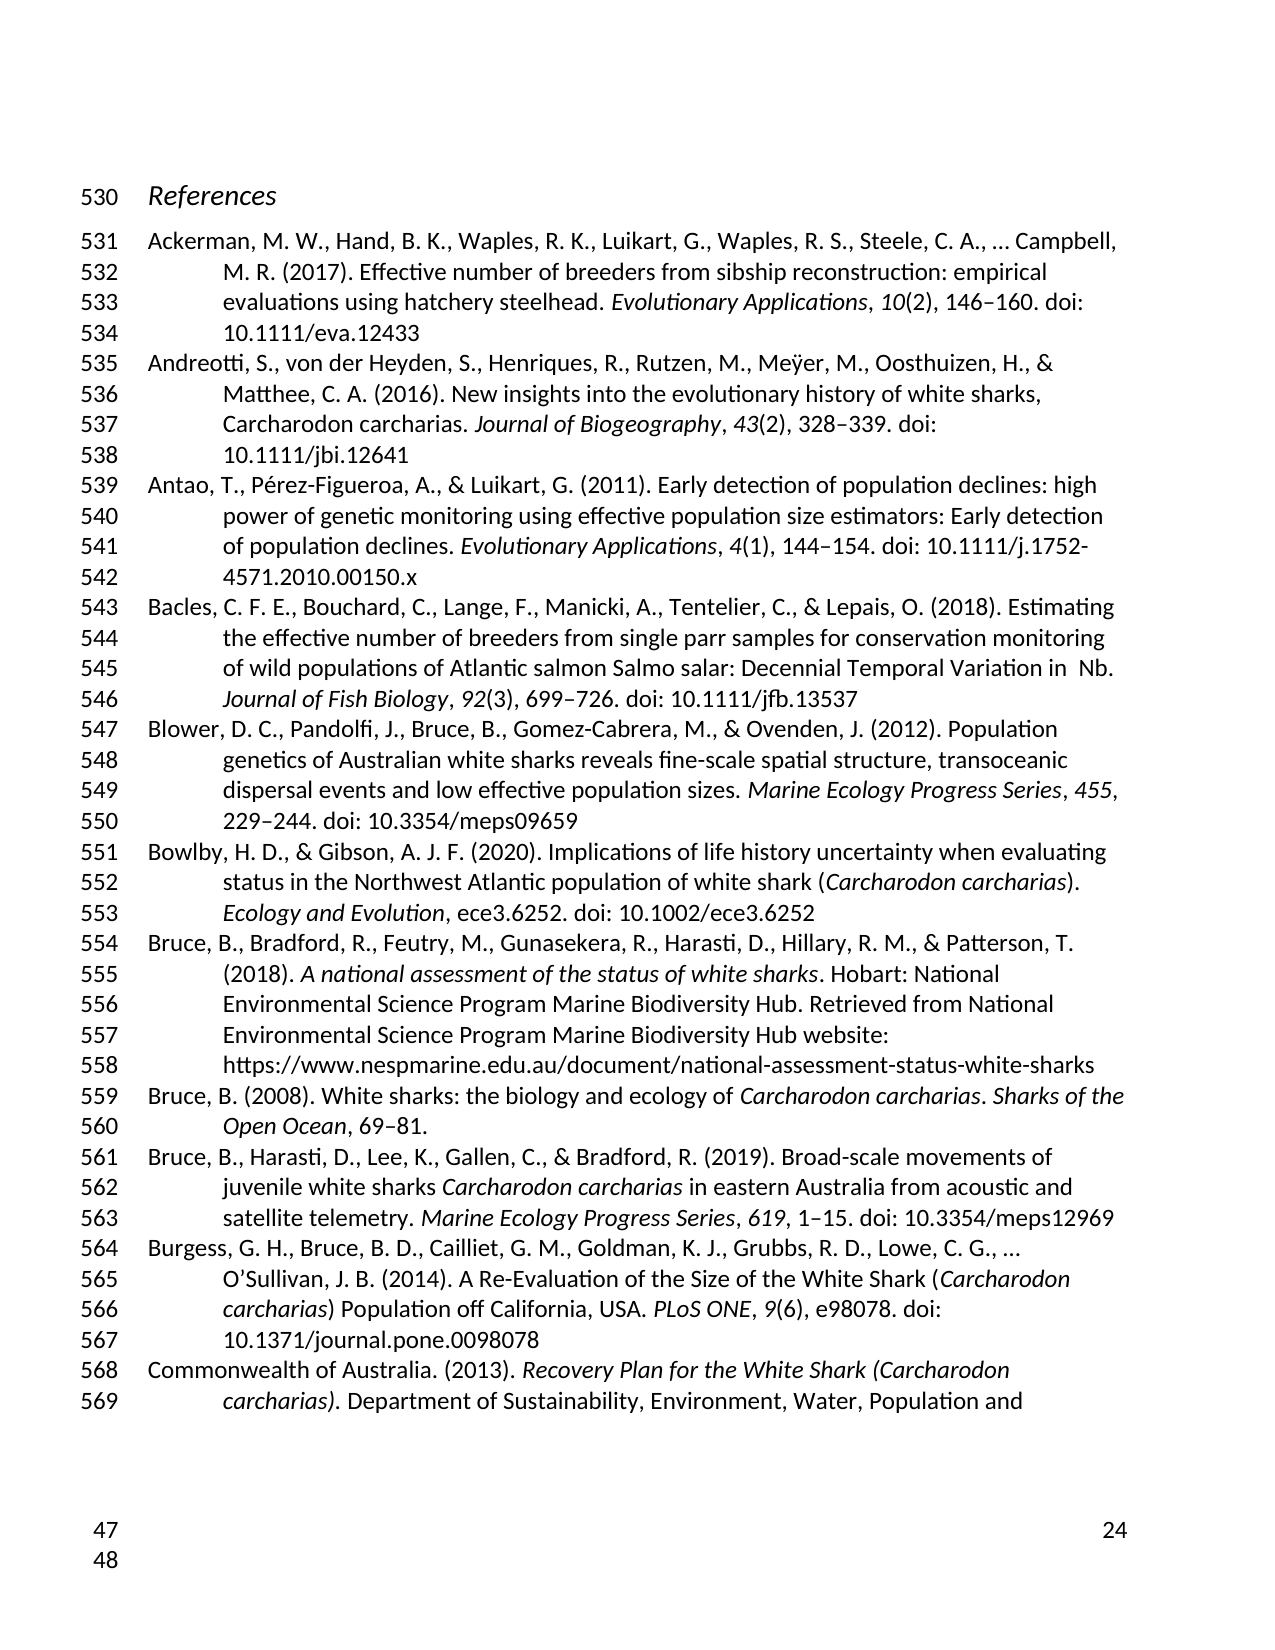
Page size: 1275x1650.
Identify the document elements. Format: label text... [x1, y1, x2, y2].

text Bowlby, H. D., & Gibson, A. J. F. (2020). Implications of life history uncertainty when evaluating status in the Northwest Atlantic population of white shark (Carcharodon carcharias). Ecology and Evolution, ece3.6252. doi: 10.1002/ece3.6252 [148, 836, 1127, 927]
text Bruce, B. (2008). White sharks: the biology and ecology of Carcharodon carcharias. Sharks of the Open Ocean, 69–81. [148, 1080, 1127, 1141]
text Andreotti, S., von der Heyden, S., Henriques, R., Rutzen, M., Meÿer, M., Oosthuizen, H., & Matthee, C. A. (2016). New insights into the evolutionary history of white sharks, Carcharodon carcharias. Journal of Biogeography, 43(2), 328–339. doi: 10.1111/jbi.12641 [148, 347, 1127, 469]
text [148, 1354, 1127, 1416]
text Ackerman, M. W., Hand, B. K., Waples, R. K., Luikart, G., Waples, R. S., Steele, C. A., … Campbell, M. R. (2017). Effective number of breeders from sibship reconstruction: empirical evaluations using hatchery steelhead. Evolutionary Applications, 10(2), 146–160. doi: 10.1111/eva.12433 [148, 225, 1127, 347]
text Bacles, C. F. E., Bouchard, C., Lange, F., Manicki, A., Tentelier, C., & Lepais, O. (2018). Estimating the effective number of breeders from single parr samples for conservation monitoring of wild populations of Atlantic salmon Salmo salar: Decennial Temporal Variation in Nb. Journal of Fish Biology, 92(3), 699–726. doi: 10.1111/jfb.13537 [148, 592, 1127, 714]
text Burgess, G. H., Bruce, B. D., Cailliet, G. M., Goldman, K. J., Grubbs, R. D., Lowe, C. G., … O’Sullivan, J. B. (2014). A Re-Evaluation of the Size of the White Shark (Carcharodon carcharias) Population off California, USA. PLoS ONE, 9(6), e98078. doi: 10.1371/journal.pone.0098078 [148, 1232, 1127, 1354]
text References [148, 177, 1127, 213]
text Blower, D. C., Pandolfi, J., Bruce, B., Gomez-Cabrera, M., & Ovenden, J. (2012). Population genetics of Australian white sharks reveals fine-scale spatial structure, transoceanic dispersal events and low effective population sizes. Marine Ecology Progress Series, 455, 229–244. doi: 10.3354/meps09659 [148, 714, 1127, 836]
text Bruce, B., Harasti, D., Lee, K., Gallen, C., & Bradford, R. (2019). Broad-scale movements of juvenile white sharks Carcharodon carcharias in eastern Australia from acoustic and satellite telemetry. Marine Ecology Progress Series, 619, 1–15. doi: 10.3354/meps12969 [148, 1141, 1127, 1232]
text Bruce, B., Bradford, R., Feutry, M., Gunasekera, R., Harasti, D., Hillary, R. M., & Patterson, T. (2018). A national assessment of the status of white sharks. Hobart: National Environmental Science Program Marine Biodiversity Hub. Retrieved from National Environmental Science Program Marine Biodiversity Hub website: https://www.nespmarine.edu.au/document/national-assessment-status-white-sharks [148, 927, 1127, 1080]
text Antao, T., Pérez-Figueroa, A., & Luikart, G. (2011). Early detection of population declines: high power of genetic monitoring using effective population size estimators: Early detection of population declines. Evolutionary Applications, 4(1), 144–154. doi: 10.1111/j.1752-4571.2010.00150.x [148, 469, 1127, 592]
